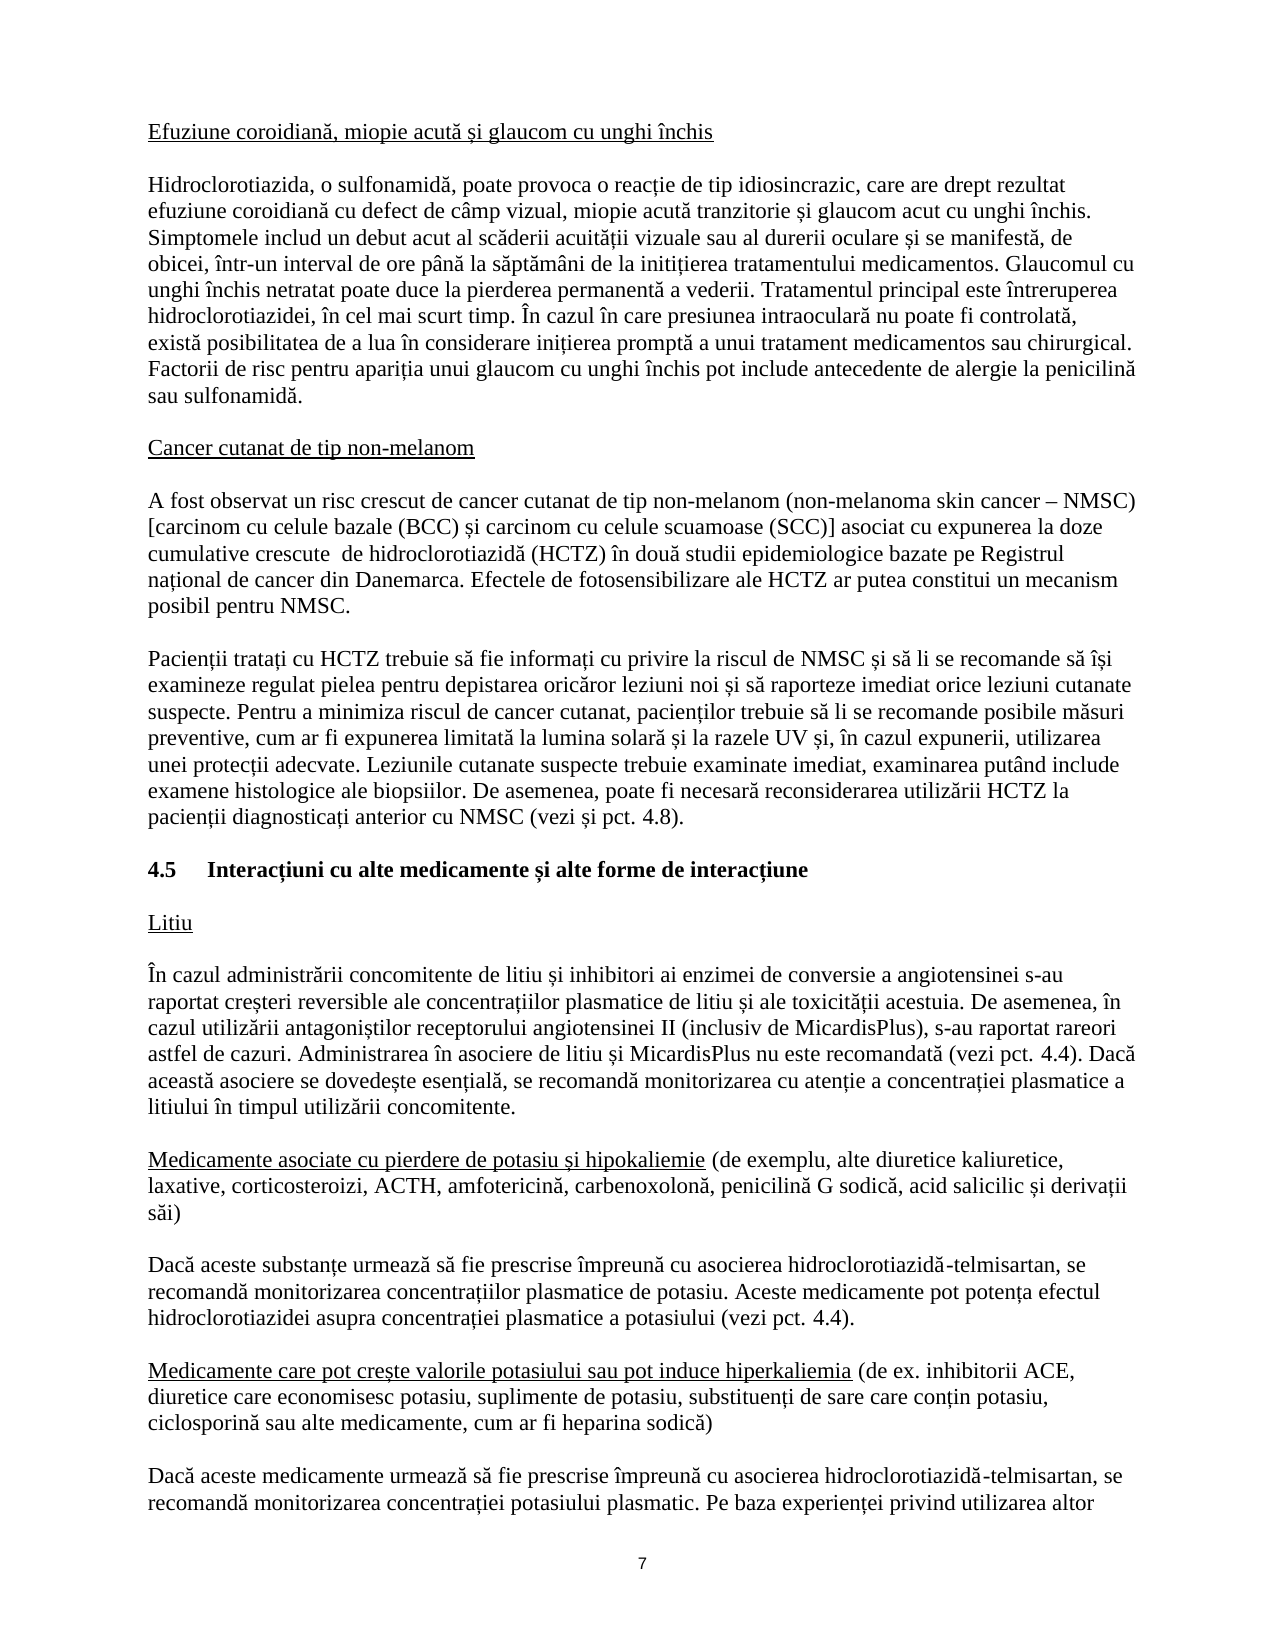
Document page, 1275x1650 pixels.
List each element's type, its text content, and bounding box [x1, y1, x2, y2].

text Medicamente asociate cu pierdere de potasiu și hipokaliemie (de exemplu, alte diuretice kaliuretice, laxative, corticosteroizi, ACTH, amfotericină, carbenoxolonă, penicilină G sodică, acid salicilic și derivații săi) [148, 1146, 1137, 1225]
text Dacă aceste substanțe urmează să fie prescrise împreună cu asocierea hidroclorotiazidă-telmisartan, se recomandă monitorizarea concentrațiilor plasmatice de potasiu. Aceste medicamente pot potența efectul hidroclorotiazidei asupra concentrației plasmatice a potasiului (vezi pct. 4.4). [148, 1251, 1137, 1330]
text Efuziune coroidiană, miopie acută și glaucom cu unghi închis [148, 118, 1137, 144]
text A fost observat un risc crescut de cancer cutanat de tip non-melanom (non-melanoma skin cancer – NMSC) [carcinom cu celule bazale (BCC) și carcinom cu celule scuamoase (SCC)] asociat cu expunerea la doze cumulative crescute de hidroclorotiazidă (HCTZ) în două studii epidemiologice bazate pe Registrul național de cancer din Danemarca. Efectele de fotosensibilizare ale HCTZ ar putea constitui un mecanism posibil pentru NMSC. [148, 487, 1137, 619]
text Hidroclorotiazida, o sulfonamidă, poate provoca o reacție de tip idiosincrazic, care are drept rezultat efuziune coroidiană cu defect de câmp vizual, miopie acută tranzitorie și glaucom acut cu unghi închis. Simptomele includ un debut acut al scăderii acuității vizuale sau al durerii oculare și se manifestă, de obicei, într-un interval de ore până la săptămâni de la initițierea tratamentului medicamentos. Glaucomul cu unghi închis netratat poate duce la pierderea permanentă a vederii. Tratamentul principal este întreruperea hidroclorotiazidei, în cel mai scurt timp. În cazul în care presiunea intraoculară nu poate fi controlată, există posibilitatea de a lua în considerare inițierea promptă a unui tratament medicamentos sau chirurgical. Factorii de risc pentru apariția unui glaucom cu unghi închis pot include antecedente de alergie la penicilină sau sulfonamidă. [148, 171, 1137, 408]
text 4.5 Interacțiuni cu alte medicamente și alte forme de interacțiune [148, 856, 1137, 882]
text Medicamente care pot crește valorile potasiului sau pot induce hiperkaliemia (de ex. inhibitorii ACE, diuretice care economisesc potasiu, suplimente de potasiu, substituenți de sare care conțin potasiu, ciclosporină sau alte medicamente, cum ar fi heparina sodică) [148, 1357, 1137, 1436]
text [148, 1462, 1137, 1515]
text Litiu [148, 909, 1137, 935]
text În cazul administrării concomitente de litiu și inhibitori ai enzimei de conversie a angiotensinei s-au raportat creșteri reversible ale concentrațiilor plasmatice de litiu și ale toxicității acestuia. De asemenea, în cazul utilizării antagoniștilor receptorului angiotensinei II (inclusiv de MicardisPlus), s-au raportat rareori astfel de cazuri. Administrarea în asociere de litiu și MicardisPlus nu este recomandată (vezi pct. 4.4). Dacă această asociere se dovedește esențială, se recomandă monitorizarea cu atenție a concentrației plasmatice a litiului în timpul utilizării concomitente. [148, 961, 1137, 1119]
text Cancer cutanat de tip non-melanom [148, 434, 1137, 461]
text Pacienții tratați cu HCTZ trebuie să fie informați cu privire la riscul de NMSC și să li se recomande să își examineze regulat pielea pentru depistarea oricăror leziuni noi și să raporteze imediat orice leziuni cutanate suspecte. Pentru a minimiza riscul de cancer cutanat, pacienților trebuie să li se recomande posibile măsuri preventive, cum ar fi expunerea limitată la lumina solară și la razele UV și, în cazul expunerii, utilizarea unei protecții adecvate. Leziunile cutanate suspecte trebuie examinate imediat, examinarea putând include examene histologice ale biopsiilor. De asemenea, poate fi necesară reconsiderarea utilizării HCTZ la pacienții diagnosticați anterior cu NMSC (vezi și pct. 4.8). [148, 645, 1137, 830]
